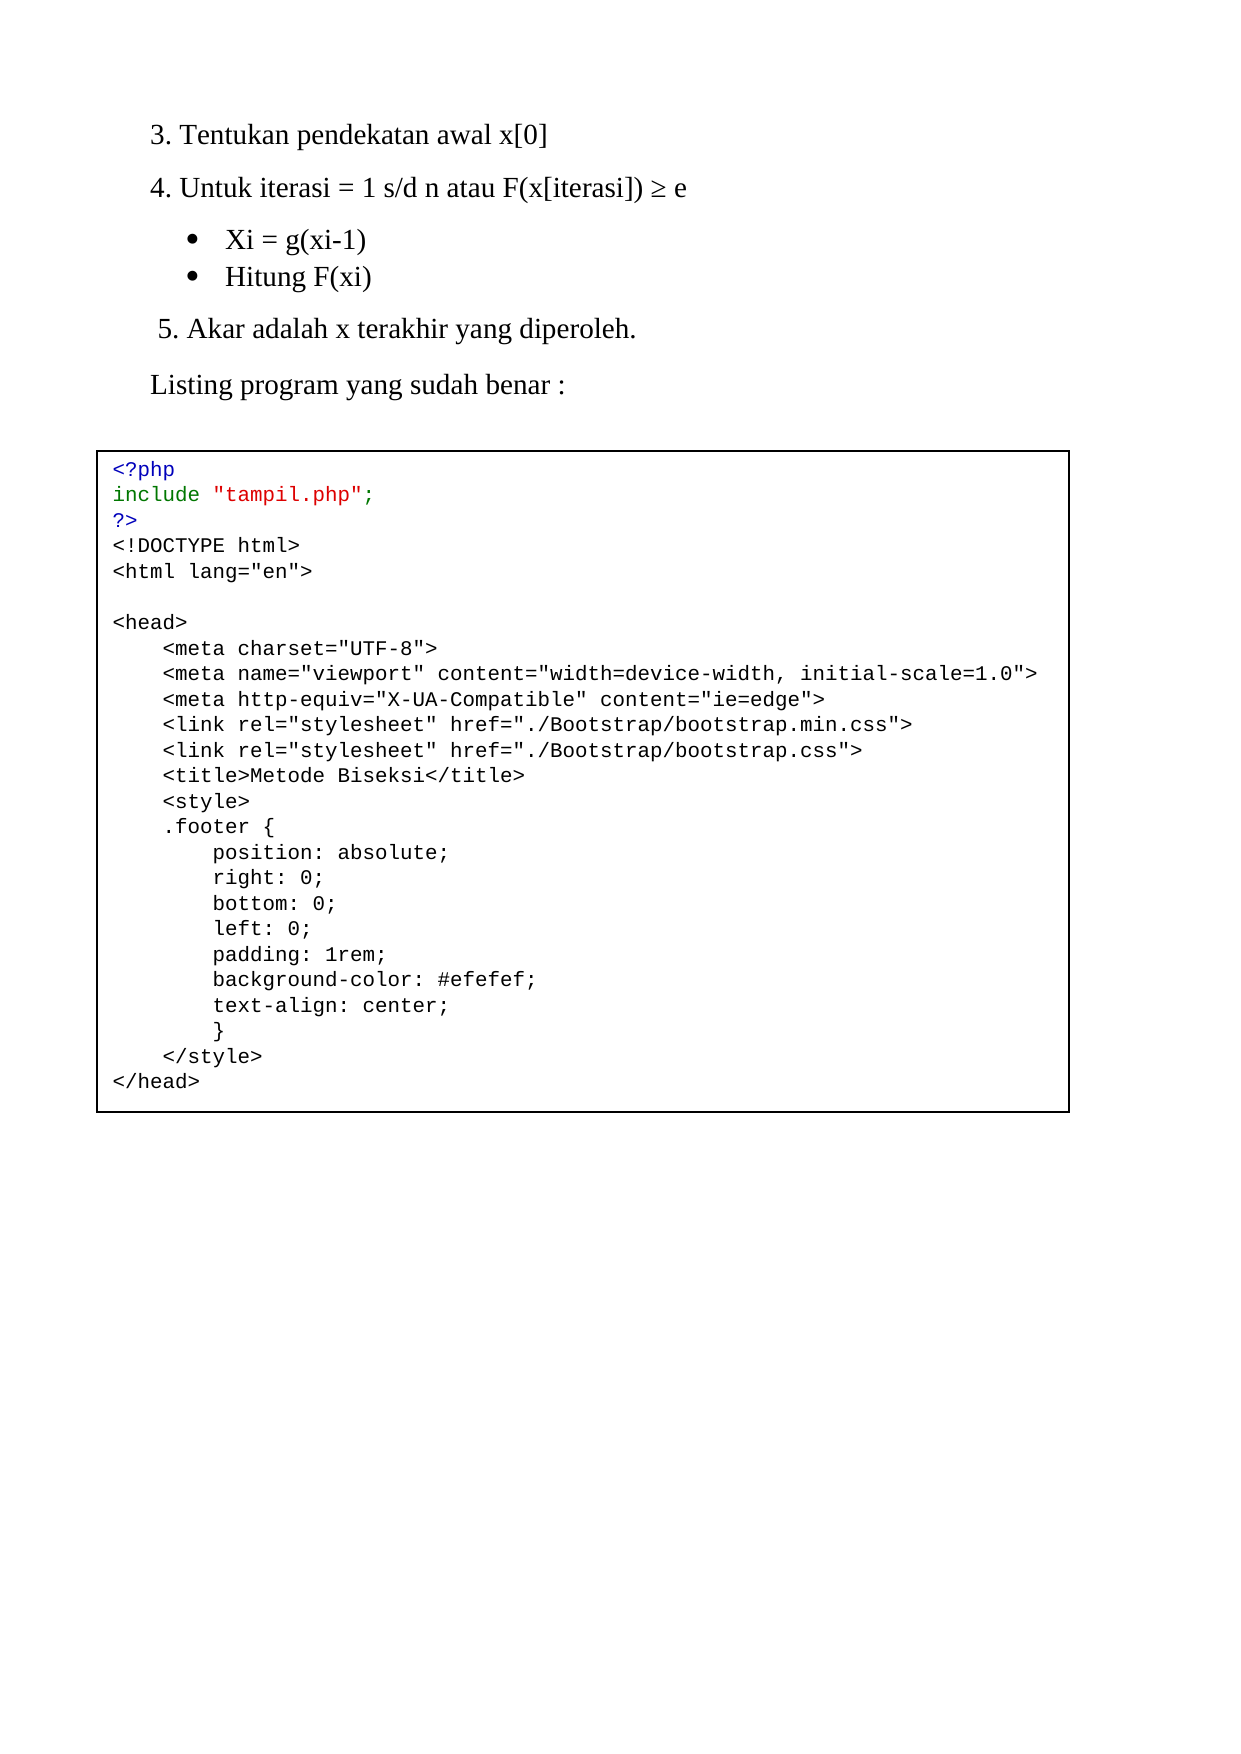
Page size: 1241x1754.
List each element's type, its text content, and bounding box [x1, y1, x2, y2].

list Hitung F(xi) [187, 259, 1090, 292]
list Xi = g(xi-1) [187, 222, 1090, 256]
text 3. Tentukan pendekatan awal x[0] [150, 117, 1090, 150]
text 5. Akar adalah x terakhir yang diperoleh. [150, 312, 1090, 345]
text 4. Untuk iterasi = 1 s/d n atau F(x[iterasi]) ≥ e [150, 170, 1090, 203]
text Listing program yang sudah benar : [150, 367, 1090, 400]
